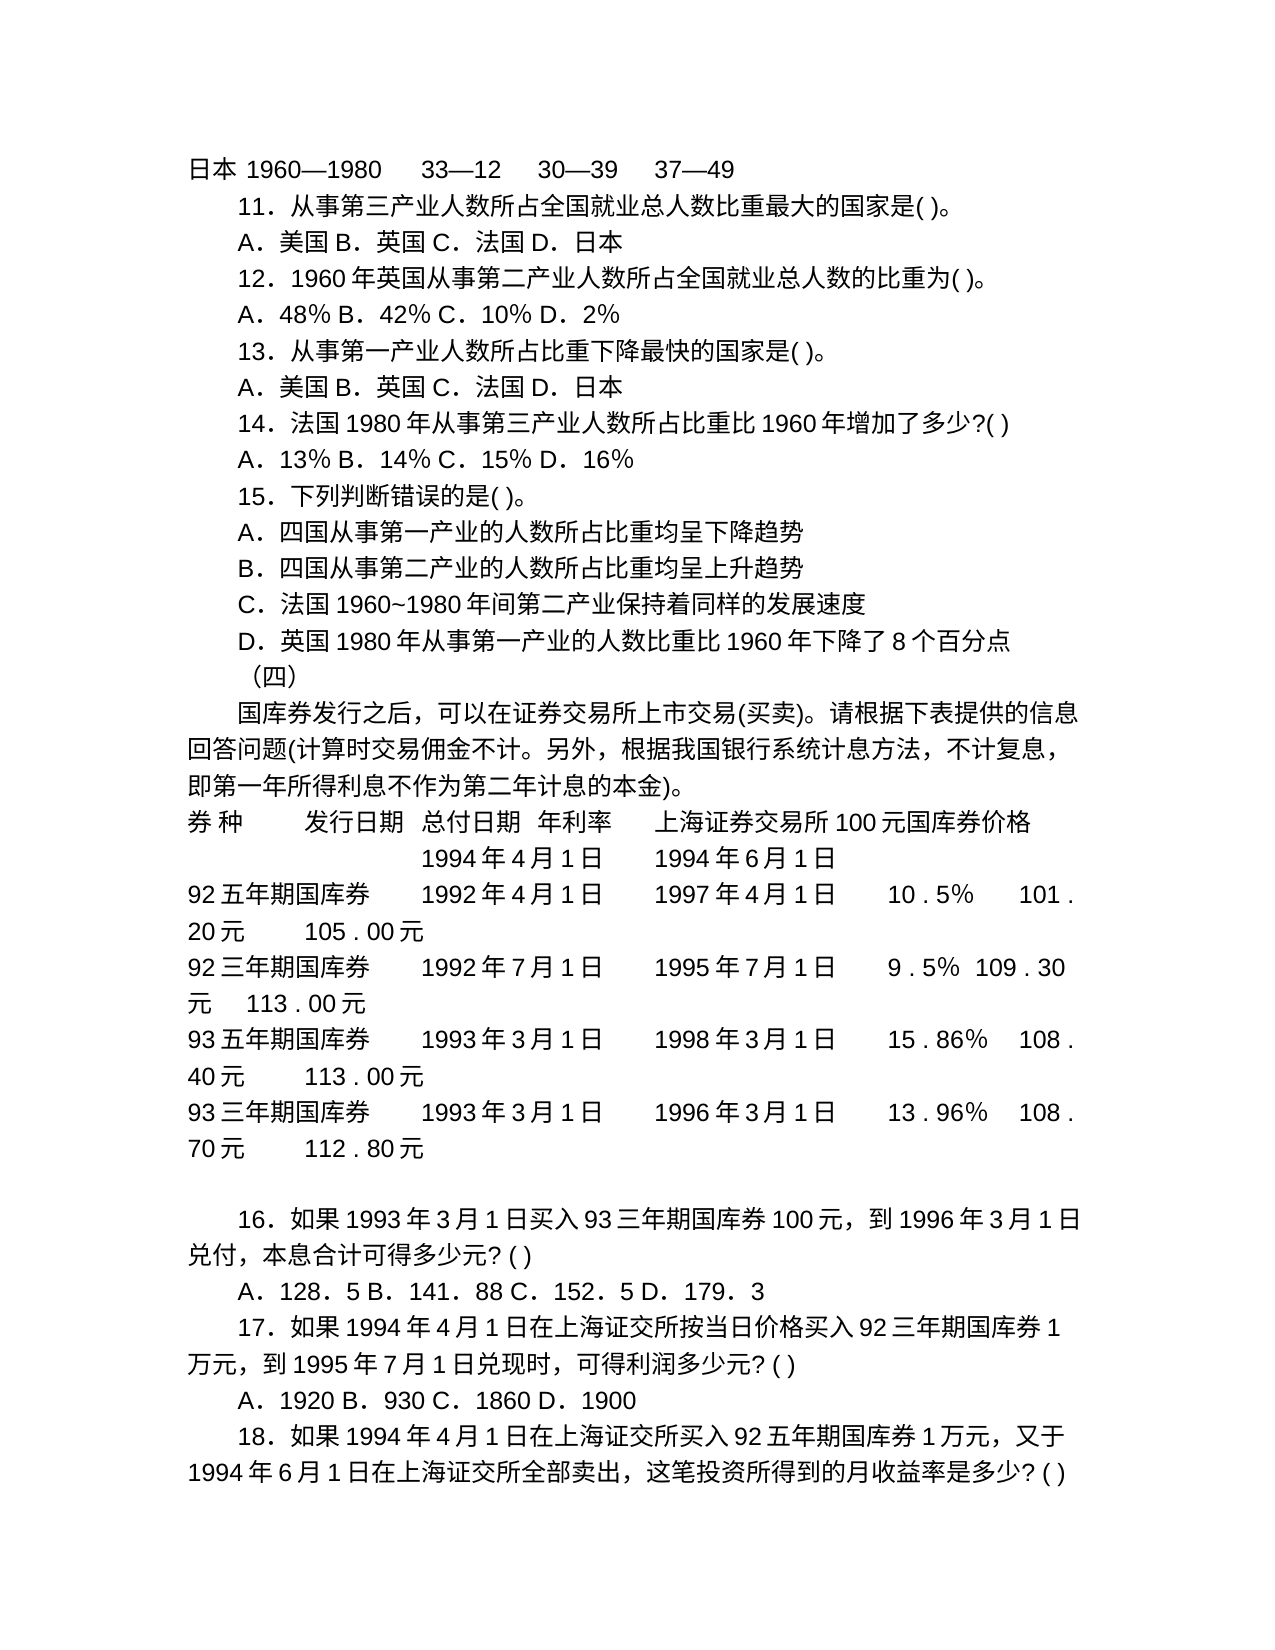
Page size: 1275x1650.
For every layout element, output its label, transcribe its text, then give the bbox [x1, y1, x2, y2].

text A．美国 B．英国 C．法国 D．日本 [187, 222, 1087, 259]
text 15．下列判断错误的是( )。 [187, 476, 1087, 512]
text 17．如果1994年4月1日在上海证交所按当日价格买入92三年期国库券1万元，到1995年7月1日兑现时，可得利润多少元? ( ) [187, 1308, 1087, 1380]
text 18．如果1994年4月1日在上海证交所买入92五年期国库券1万元，又于1994年6月1日在上海证交所全部卖出，这笔投资所得到的月收益率是多少? ( ) [187, 1417, 1087, 1489]
text C．法国1960~1980年间第二产业保持着同样的发展速度 [187, 585, 1087, 621]
text 12．1960年英国从事第二产业人数所占全国就业总人数的比重为( )。 [187, 259, 1087, 295]
text 93五年期国库券 1993年3月1日 1998年3月1日 15 . 86％ 108 . 40元 113 . 00元 [187, 1020, 1087, 1092]
text （四） [187, 657, 1087, 694]
text A．1920 B．930 C．1860 D．1900 [187, 1380, 1087, 1417]
text D．英国1980年从事第一产业的人数比重比1960年下降了8个百分点 [187, 621, 1087, 657]
text 93三年期国库券 1993年3月1日 1996年3月1日 13 . 96％ 108 . 70元 112 . 80元 [187, 1092, 1087, 1165]
text A．四国从事第一产业的人数所占比重均呈下降趋势 [187, 512, 1087, 549]
text A．13％ B．14％ C．15％ D．16％ [187, 440, 1087, 476]
text B．四国从事第二产业的人数所占比重均呈上升趋势 [187, 549, 1087, 585]
text 1994年4月1日 1994年6月1日 [187, 839, 1087, 875]
text A．48％ B．42％ C．10％ D．2％ [187, 295, 1087, 331]
text 92五年期国库券 1992年4月1日 1997年4月1日 10 . 5％ 101 . 20元 105 . 00元 [187, 875, 1087, 947]
text 国库券发行之后，可以在证券交易所上市交易(买卖)。请根据下表提供的信息回答问题(计算时交易佣金不计。另外，根据我国银行系统计息方法，不计复息，即第一年所得利息不作为第二年计息的本金)。 [187, 694, 1087, 802]
text 日本 1960—1980 33—12 30—39 37—49 [187, 150, 1087, 186]
text 14．法国1980年从事第三产业人数所占比重比1960年增加了多少?( ) [187, 404, 1087, 440]
text 券 种 发行日期 总付日期 年利率 上海证券交易所 100元国库券价格 [187, 802, 1087, 839]
text A．美国 B．英国 C．法国 D．日本 [187, 367, 1087, 404]
text 92三年期国库券 1992年7月1日 1995年7月1日 9 . 5％ 109 . 30元 113 . 00元 [187, 947, 1087, 1020]
text 11．从事第三产业人数所占全国就业总人数比重最大的国家是( )。 [187, 186, 1087, 222]
text 13．从事第一产业人数所占比重下降最快的国家是( )。 [187, 331, 1087, 367]
text A．128．5 B．141．88 C．152．5 D．179．3 [187, 1272, 1087, 1308]
text 16．如果1993年3月1日买入93三年期国库券100元，到1996年3月1日兑付，本息合计可得多少元? ( ) [187, 1199, 1087, 1272]
